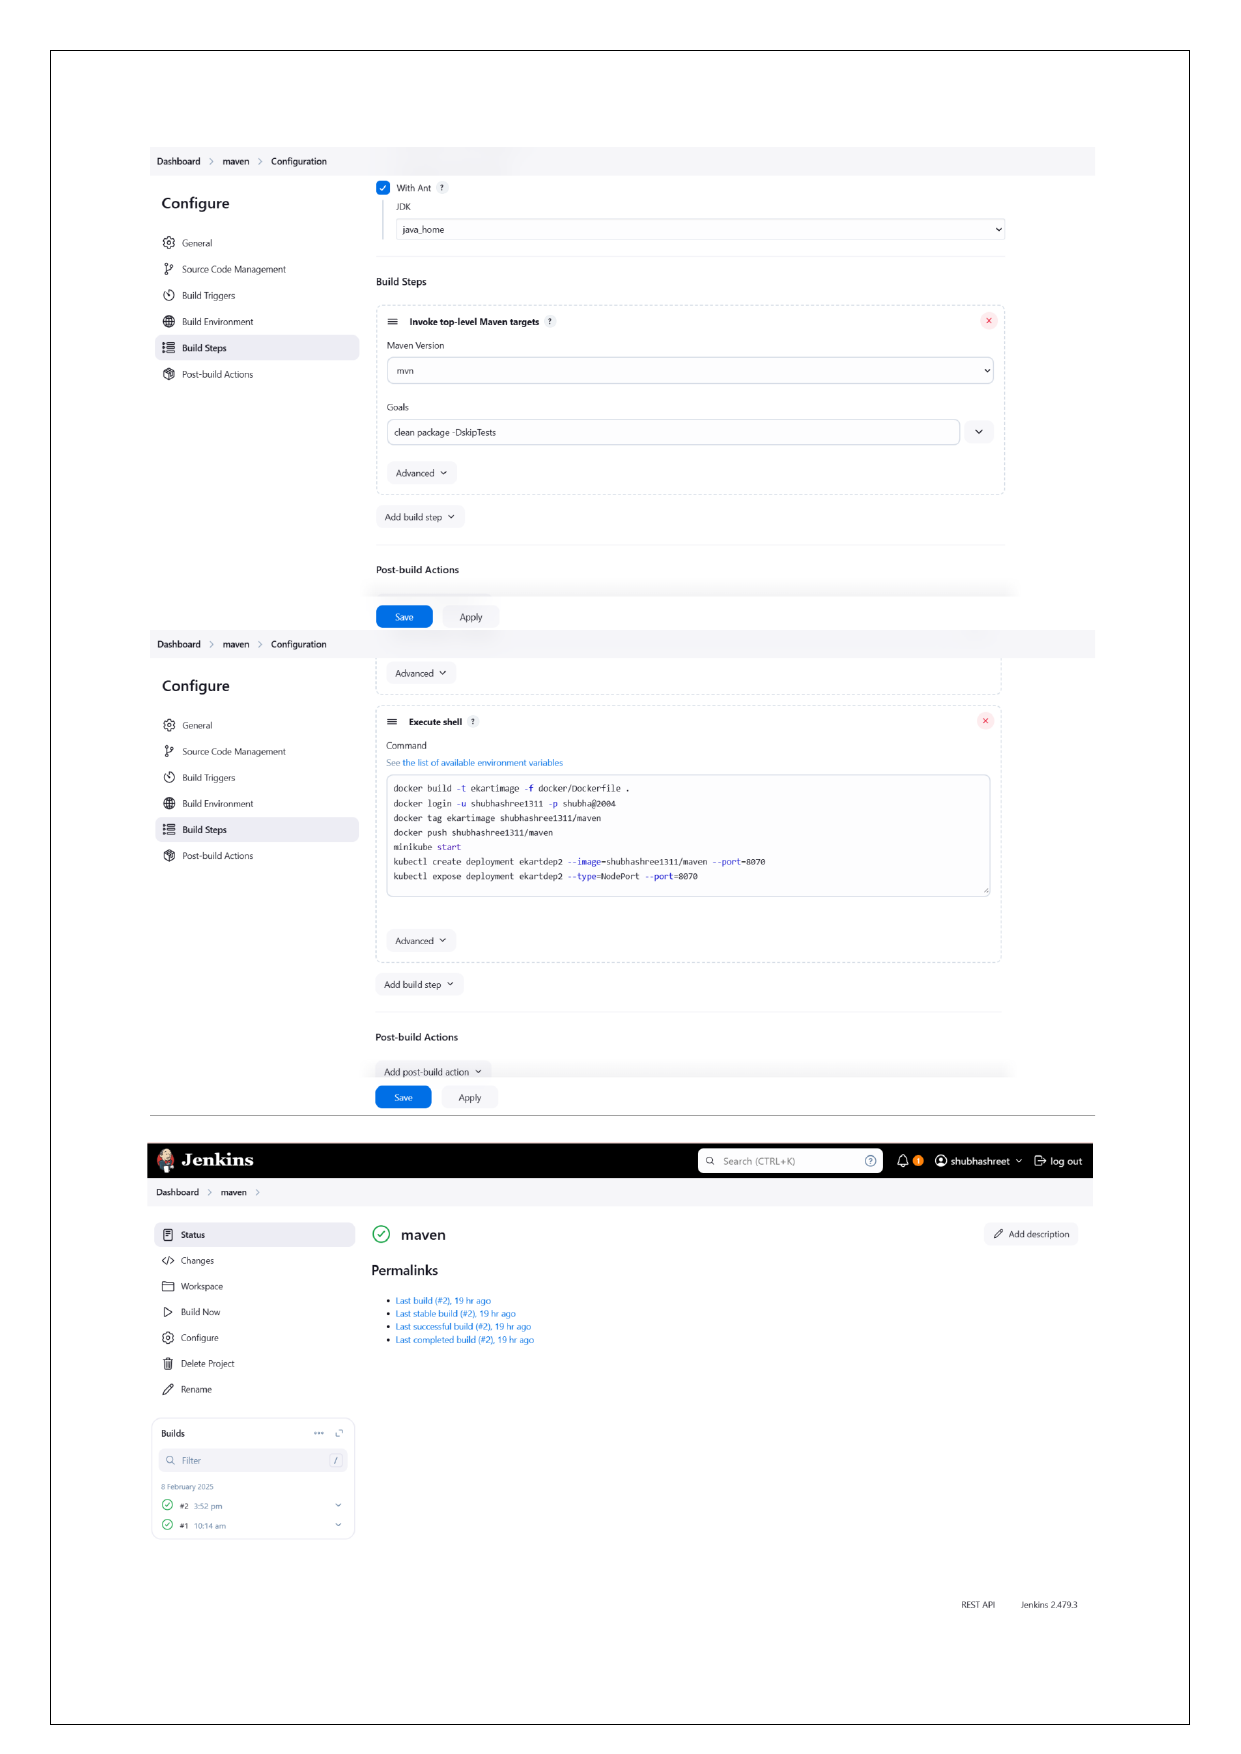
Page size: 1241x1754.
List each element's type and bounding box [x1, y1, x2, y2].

picture [147, 1142, 1093, 1614]
picture [150, 147, 1096, 1116]
